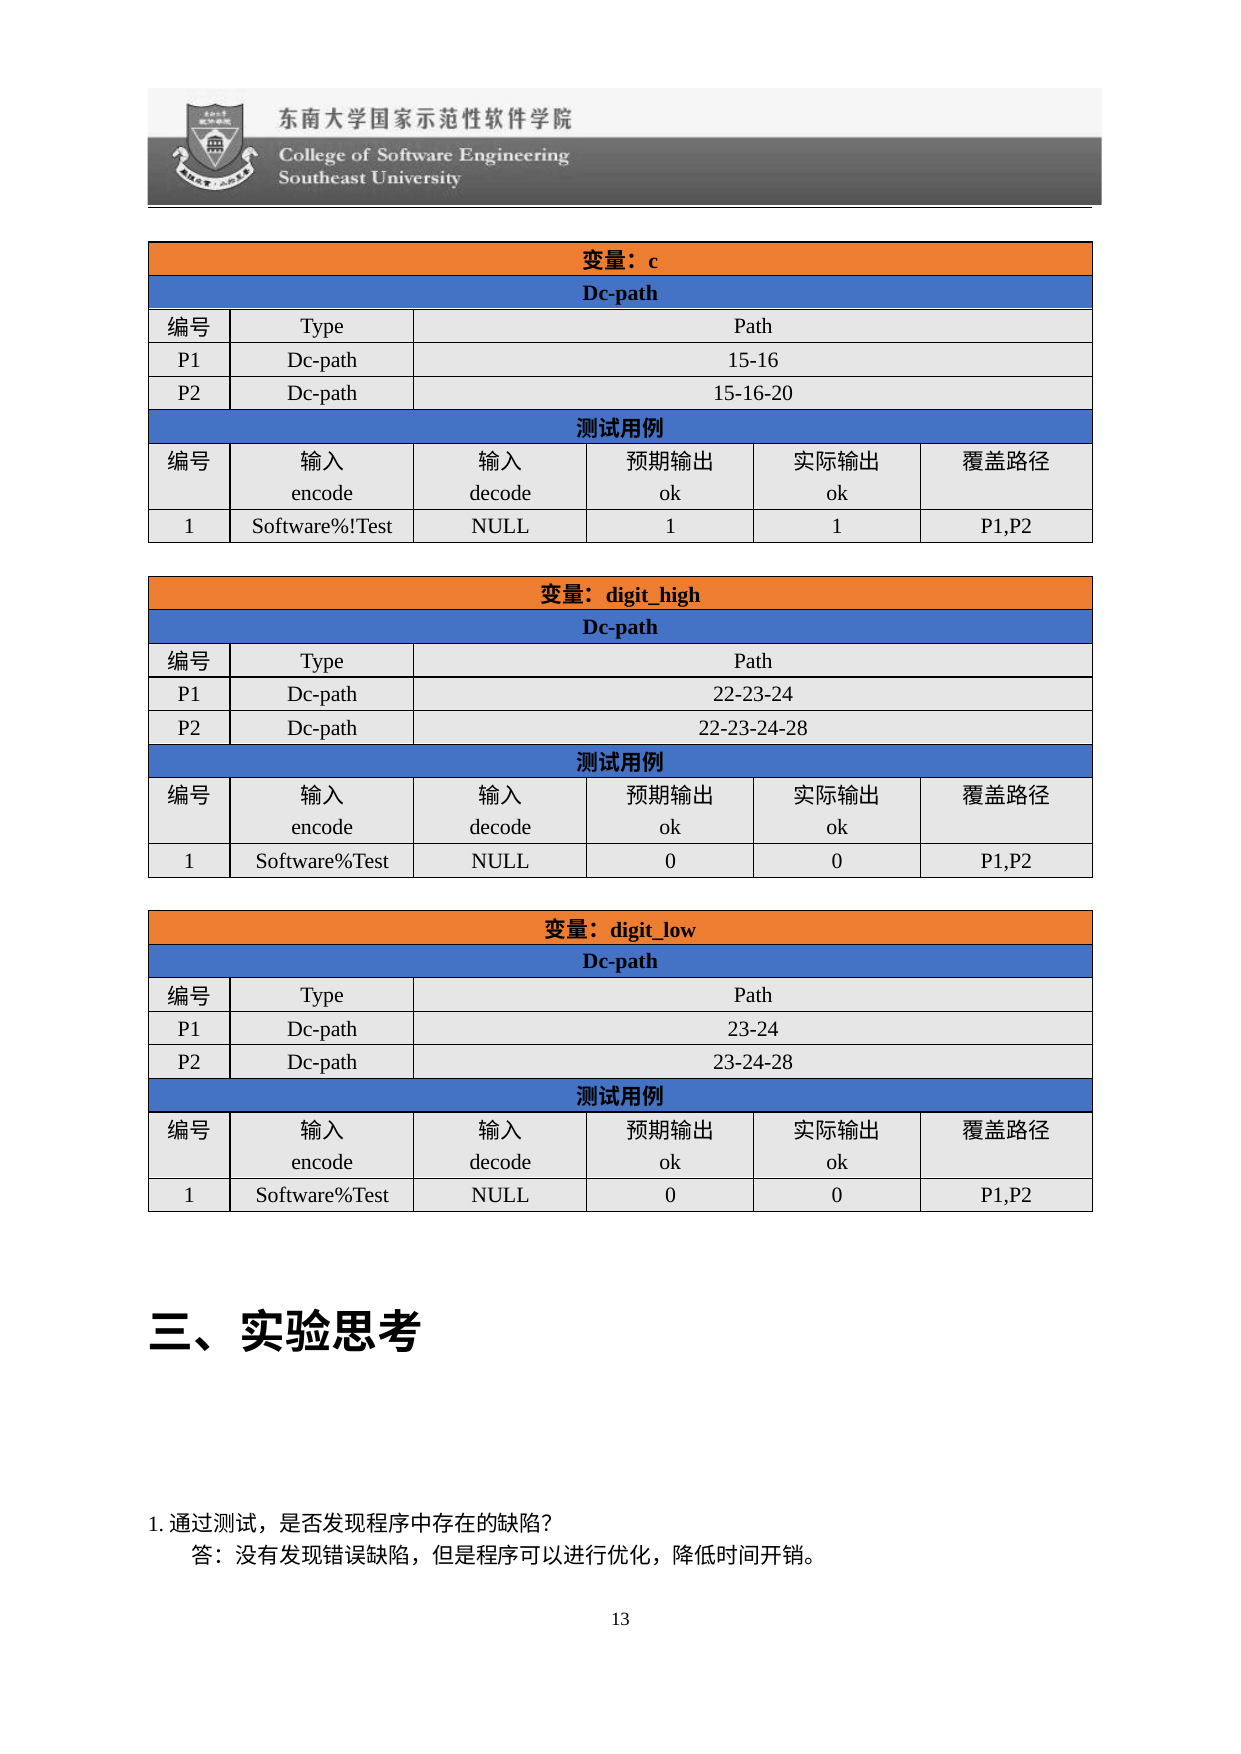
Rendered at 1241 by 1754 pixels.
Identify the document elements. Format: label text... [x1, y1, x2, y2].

table_cell 输入 decode [414, 778, 586, 843]
table_cell 覆盖路径 [921, 778, 1092, 843]
table_cell 15-16-20 [414, 377, 1092, 409]
table_cell 编号 [149, 1113, 229, 1177]
table_cell 实际输出 ok [754, 444, 920, 509]
table_cell Path [414, 644, 1092, 676]
table_cell Type [231, 644, 413, 676]
table_cell 1 [754, 510, 920, 542]
table_cell 实际输出 ok [754, 778, 920, 843]
table_cell 输入 encode [231, 444, 413, 509]
text 答：没有发现错误缺陷，但是程序可以进行优化，降低时间开销。 [148, 1538, 1092, 1570]
table_cell Dc-path [231, 377, 413, 409]
table_cell 测试用例 [149, 745, 1092, 777]
table_cell Path [414, 310, 1092, 342]
table_cell 输入 decode [414, 444, 586, 509]
table_cell 1 [149, 1179, 229, 1211]
table_cell Dc-path [149, 945, 1092, 977]
table_cell P1 [149, 1012, 229, 1044]
table_cell 编号 [149, 978, 229, 1011]
table_cell 0 [587, 1179, 753, 1211]
table_cell 23-24 [414, 1012, 1092, 1044]
table_cell P2 [149, 1045, 229, 1078]
table_cell P2 [149, 377, 229, 409]
table_cell 15-16 [414, 343, 1092, 376]
table_cell 测试用例 [149, 410, 1092, 443]
table_cell Type [231, 310, 413, 342]
table_cell Dc-path [231, 343, 413, 376]
table_cell Dc-path [231, 711, 413, 743]
table_cell Dc-path [149, 610, 1092, 643]
table_cell 覆盖路径 [921, 444, 1092, 509]
table_cell P1 [149, 678, 229, 710]
table_cell Software%Test [231, 1179, 413, 1211]
table_cell 输入 decode [414, 1113, 586, 1177]
table_cell 测试用例 [149, 1079, 1092, 1111]
table_cell NULL [414, 1179, 586, 1211]
text 1. 通过测试，是否发现程序中存在的缺陷？ [148, 1505, 1092, 1538]
table_cell P1,P2 [921, 844, 1092, 877]
table_cell Path [414, 978, 1092, 1011]
table_cell 22-23-24 [414, 678, 1092, 710]
table_cell P2 [149, 711, 229, 743]
table_cell 1 [587, 510, 753, 542]
table_cell 23-24-28 [414, 1045, 1092, 1078]
table_header 变量：c [149, 243, 1092, 275]
table_cell 输入 encode [231, 778, 413, 843]
table_cell P1,P2 [921, 1179, 1092, 1211]
table_cell Type [231, 978, 413, 1011]
table_cell NULL [414, 844, 586, 877]
table_cell 22-23-24-28 [414, 711, 1092, 743]
table_cell 0 [754, 844, 920, 877]
subtitle 三、实验思考 [148, 1280, 1092, 1377]
table_cell Dc-path [231, 678, 413, 710]
table_cell 0 [754, 1179, 920, 1211]
table_cell 预期输出 ok [587, 778, 753, 843]
table_cell Software%Test [231, 844, 413, 877]
table_cell 1 [149, 844, 229, 877]
table_cell 覆盖路径 [921, 1113, 1092, 1177]
table_cell 预期输出 ok [587, 1113, 753, 1177]
table_cell P1,P2 [921, 510, 1092, 542]
table_cell 编号 [149, 310, 229, 342]
table_cell Software%!Test [231, 510, 413, 542]
table_cell Dc-path [231, 1045, 413, 1078]
table_cell P1 [149, 343, 229, 376]
table_cell 实际输出 ok [754, 1113, 920, 1177]
table_cell 编号 [149, 444, 229, 509]
table_header 变量：digit_high [149, 577, 1092, 609]
table_cell 编号 [149, 778, 229, 843]
table_cell 输入 encode [231, 1113, 413, 1177]
table_cell NULL [414, 510, 586, 542]
table_cell 预期输出 ok [587, 444, 753, 509]
table_header 变量：digit_low [149, 911, 1092, 944]
table_cell Dc-path [149, 276, 1092, 308]
table_cell 0 [587, 844, 753, 877]
table_cell Dc-path [231, 1012, 413, 1044]
table_cell 编号 [149, 644, 229, 676]
table_cell 1 [149, 510, 229, 542]
